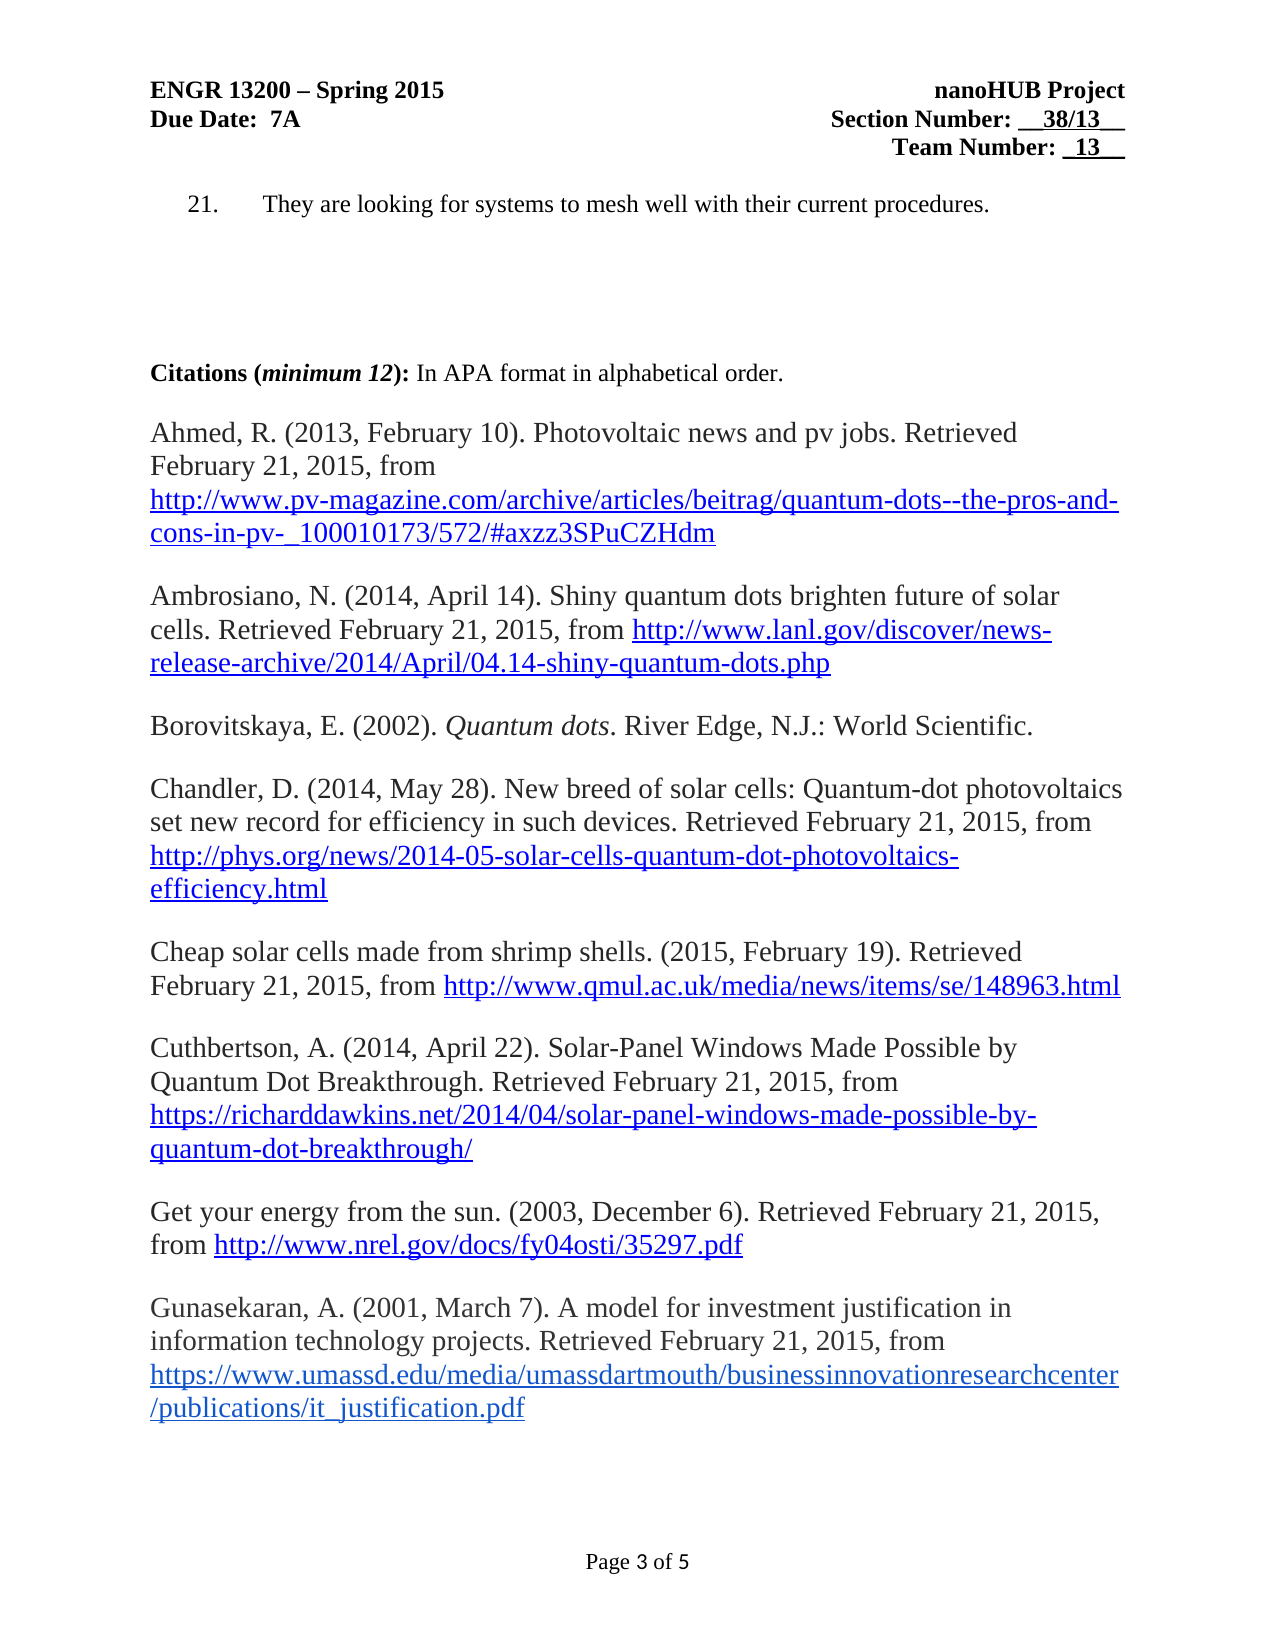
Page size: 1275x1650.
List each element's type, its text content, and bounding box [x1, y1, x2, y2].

text Gunasekaran, A. (2001, March 7). A model for investment justification in information technology projects. Retrieved February 21, 2015, from https://www.umassd.edu/media/umassdartmouth/businessinnovationresearchcenter/publications/it_justification.pdf [150, 1290, 1125, 1424]
text Ahmed, R. (2013, February 10). Photovoltaic news and pv jobs. Retrieved February 21, 2015, from http://www.pv-magazine.com/archive/articles/beitrag/quantum-dots--the-pros-and-cons-in-pv-_100010173/572/#axzz3SPuCZHdm [150, 415, 1125, 549]
list They are looking for systems to mesh well with their current procedures. [187, 189, 1125, 218]
text Cheap solar cells made from shrimp shells. (2015, February 19). Retrieved February 21, 2015, from http://www.qmul.ac.uk/media/news/items/se/148963.html [150, 934, 1125, 1001]
text Cuthbertson, A. (2014, April 22). Solar-Panel Windows Made Possible by Quantum Dot Breakthrough. Retrieved February 21, 2015, from https://richarddawkins.net/2014/04/solar-panel-windows-made-possible-by-quantum-dot-breakthrough/ [150, 1030, 1125, 1164]
text Borovitskaya, E. (2002). Quantum dots. River Edge, N.J.: World Scientific. [150, 708, 1125, 742]
text Citations (minimum 12): In APA format in alphabetical order. [150, 358, 1125, 387]
text Get your energy from the sun. (2003, December 6). Retrieved February 21, 2015, from http://www.nrel.gov/docs/fy04osti/35297.pdf [150, 1194, 1125, 1261]
text Ambrosiano, N. (2014, April 14). Shiny quantum dots brighten future of solar cells. Retrieved February 21, 2015, from http://www.lanl.gov/discover/news-release-archive/2014/April/04.14-shiny-quantum-dots.php [150, 578, 1125, 679]
text Chandler, D. (2014, May 28). New breed of solar cells: Quantum-dot photovoltaics set new record for efficiency in such devices. Retrieved February 21, 2015, from http://phys.org/news/2014-05-solar-cells-quantum-dot-photovoltaics-efficiency.html [150, 771, 1125, 905]
